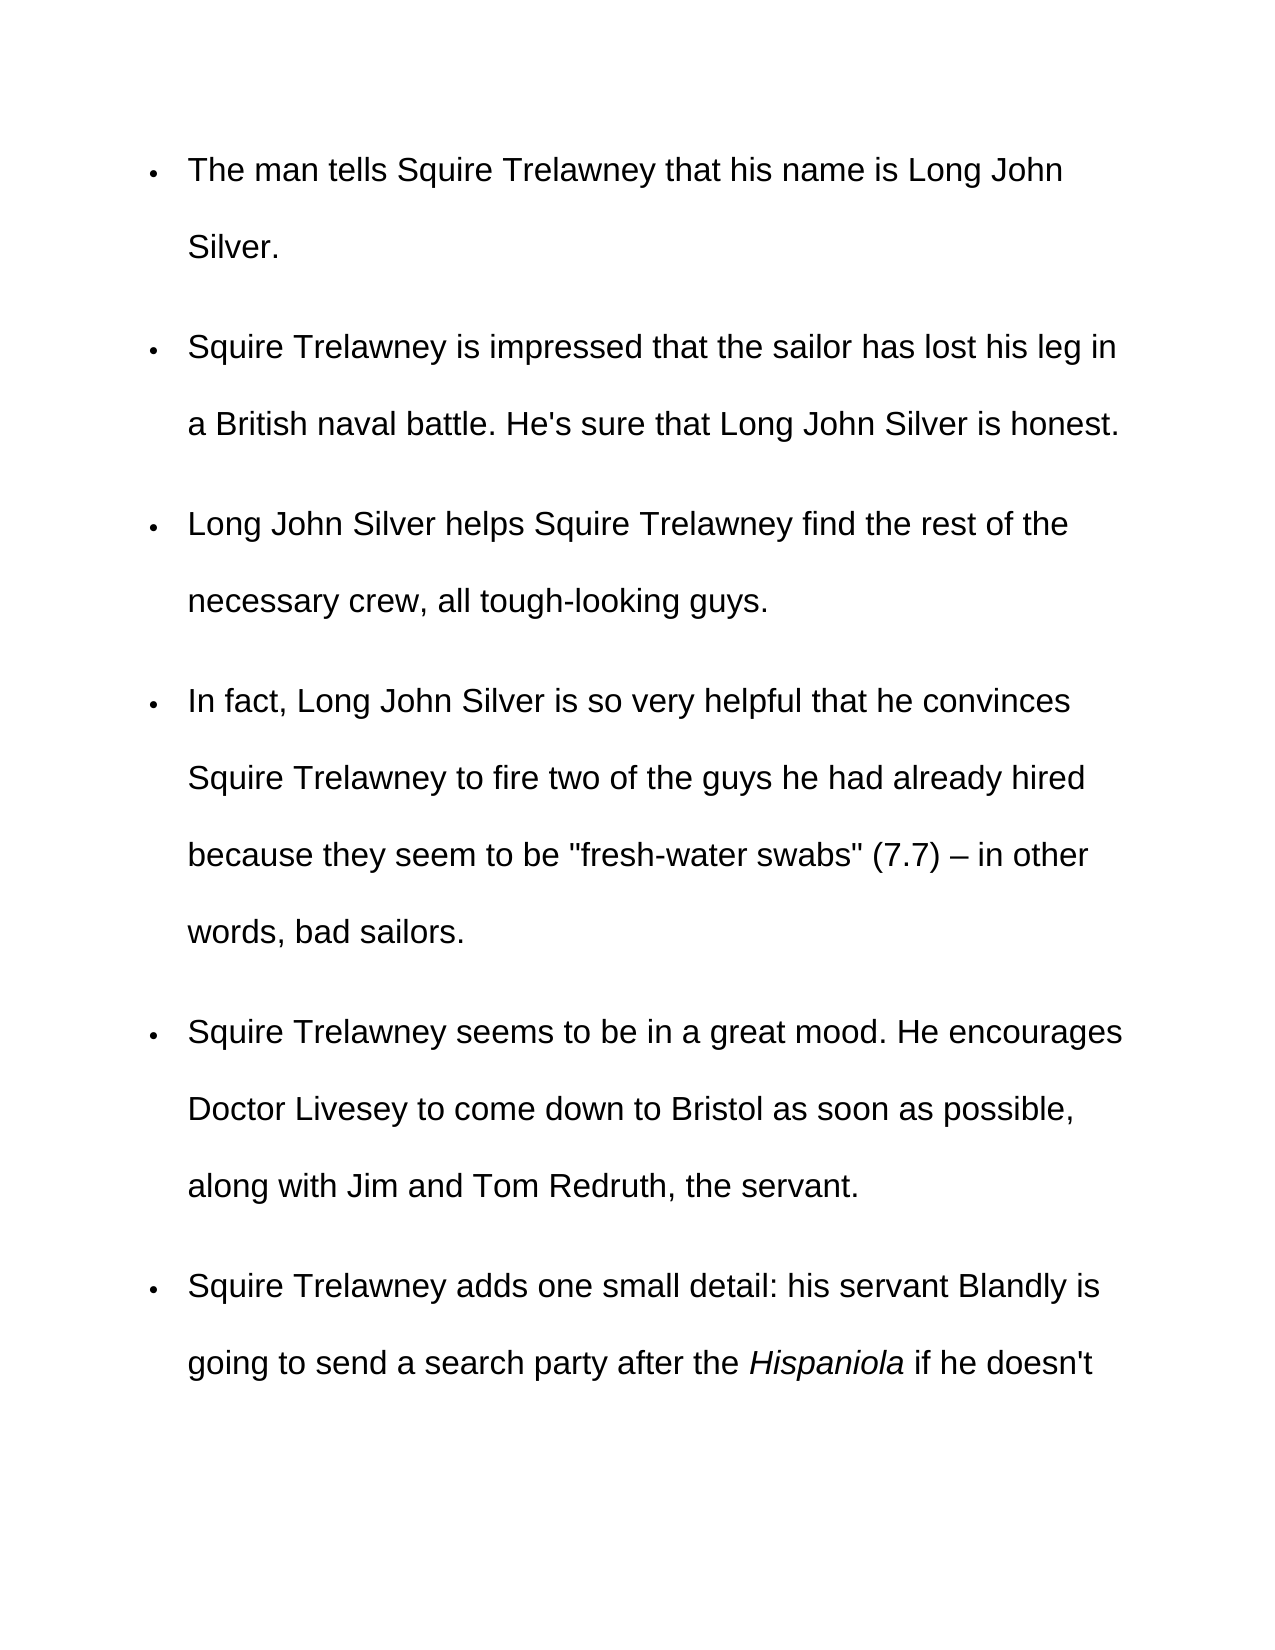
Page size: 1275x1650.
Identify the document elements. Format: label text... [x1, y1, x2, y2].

list Squire Trelawney seems to be in a great mood. He encourages Doctor Livesey to come down to Bristol as soon as possible, along with Jim and Tom Redruth, the servant. [150, 1012, 1125, 1205]
list Squire Trelawney is impressed that the sailor has lost his leg in a British naval battle. He's sure that Long John Silver is honest. [150, 327, 1125, 442]
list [150, 1267, 1125, 1382]
list The man tells Squire Trelawney that his name is Long John Silver. [150, 150, 1125, 265]
list Long John Silver helps Squire Trelawney find the rest of the necessary crew, all tough-looking guys. [150, 504, 1125, 620]
list In fact, Long John Silver is so very helpful that he convinces Squire Trelawney to fire two of the guys he had already hired because they seem to be "fresh-water swabs" (7.7) – in other words, bad sailors. [150, 682, 1125, 951]
